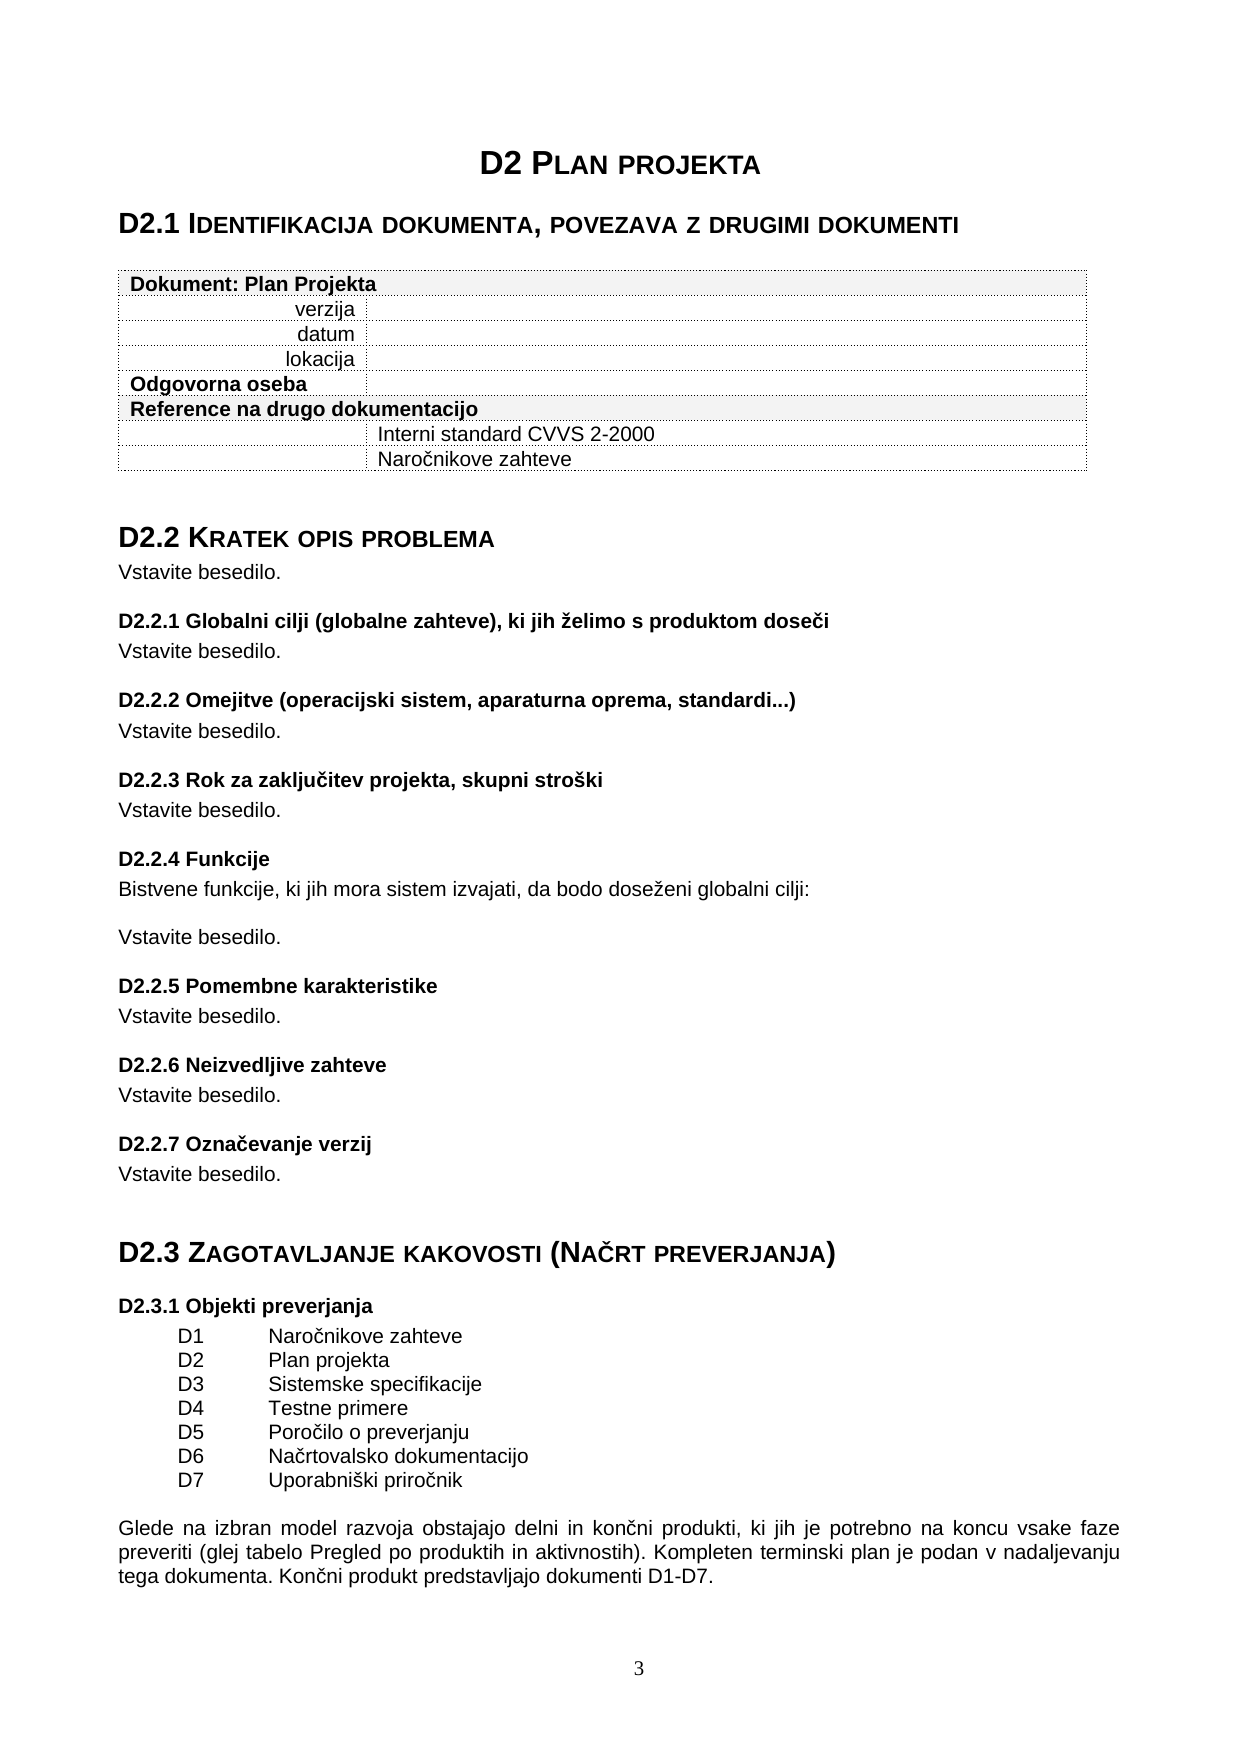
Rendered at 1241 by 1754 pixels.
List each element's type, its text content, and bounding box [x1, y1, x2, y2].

list Vstavite besedilo. [118, 798, 1122, 822]
text D7 Uporabniški priročnik [177, 1468, 1122, 1492]
subtitle Kratek opis problema [118, 520, 1122, 554]
text D1 Naročnikove zahteve [177, 1324, 1122, 1348]
text Glede na izbran model razvoja obstajajo delni in končni produkti, ki jih je potrebno na koncu vsake faze preveriti (glej tabelo Pregled po produktih in aktivnostih). Kompleten terminski plan je podan v nadaljevanju tega dokumenta. Končni produkt predstavljajo dokumenti D1-D7. [118, 1516, 1122, 1587]
text D3 Sistemske specifikacije [177, 1372, 1122, 1396]
list Vstavite besedilo. [118, 718, 1122, 742]
subtitle Globalni cilji (globalne zahteve), ki jih želimo s produktom doseči [118, 609, 1122, 633]
list Vstavite besedilo. [118, 639, 1122, 663]
table_cell datum [119, 320, 366, 345]
subtitle Funkcije [118, 847, 1122, 871]
subtitle Identifikacija dokumenta, povezava z drugimi dokumenti [118, 207, 1122, 240]
table_cell Interni standard CVVS 2-2000 [366, 420, 1086, 445]
table_header Dokument: Plan Projekta [119, 270, 1086, 295]
table_cell lokacija [119, 345, 366, 370]
table_cell Odgovorna oseba [119, 370, 366, 395]
text D5 Poročilo o preverjanju [177, 1420, 1122, 1444]
subtitle Rok za zaključitev projekta, skupni stroški [118, 767, 1122, 791]
list Bistvene funkcije, ki jih mora sistem izvajati, da bodo doseženi globalni cilji: Vstavite besedilo. [118, 877, 1122, 949]
list Vstavite besedilo. [118, 1083, 1122, 1107]
table_cell [119, 445, 366, 470]
table_cell [366, 370, 1086, 395]
list Vstavite besedilo. [118, 1004, 1122, 1028]
table_cell Reference na drugo dokumentacijo [119, 395, 1086, 420]
table_cell verzija [119, 295, 366, 320]
list Vstavite besedilo. [118, 560, 1122, 584]
table_cell [366, 320, 1086, 345]
table_cell [366, 295, 1086, 320]
subtitle Pomembne karakteristike [118, 974, 1122, 998]
list Vstavite besedilo. [118, 1162, 1122, 1186]
subtitle Objekti preverjanja [118, 1294, 1122, 1318]
subtitle Zagotavljanje kakovosti (Načrt preverjanja) [118, 1235, 1122, 1269]
subtitle Označevanje verzij [118, 1132, 1122, 1156]
subtitle Plan projekta [118, 143, 1122, 182]
subtitle Omejitve (operacijski sistem, aparaturna oprema, standardi...) [118, 688, 1122, 712]
text D2 Plan projekta [177, 1348, 1122, 1372]
table_cell [119, 420, 366, 445]
table_cell [366, 345, 1086, 370]
subtitle Neizvedljive zahteve [118, 1053, 1122, 1077]
text D4 Testne primere [177, 1396, 1122, 1420]
text D6 Načrtovalsko dokumentacijo [177, 1444, 1122, 1468]
table_cell Naročnikove zahteve [366, 445, 1086, 470]
